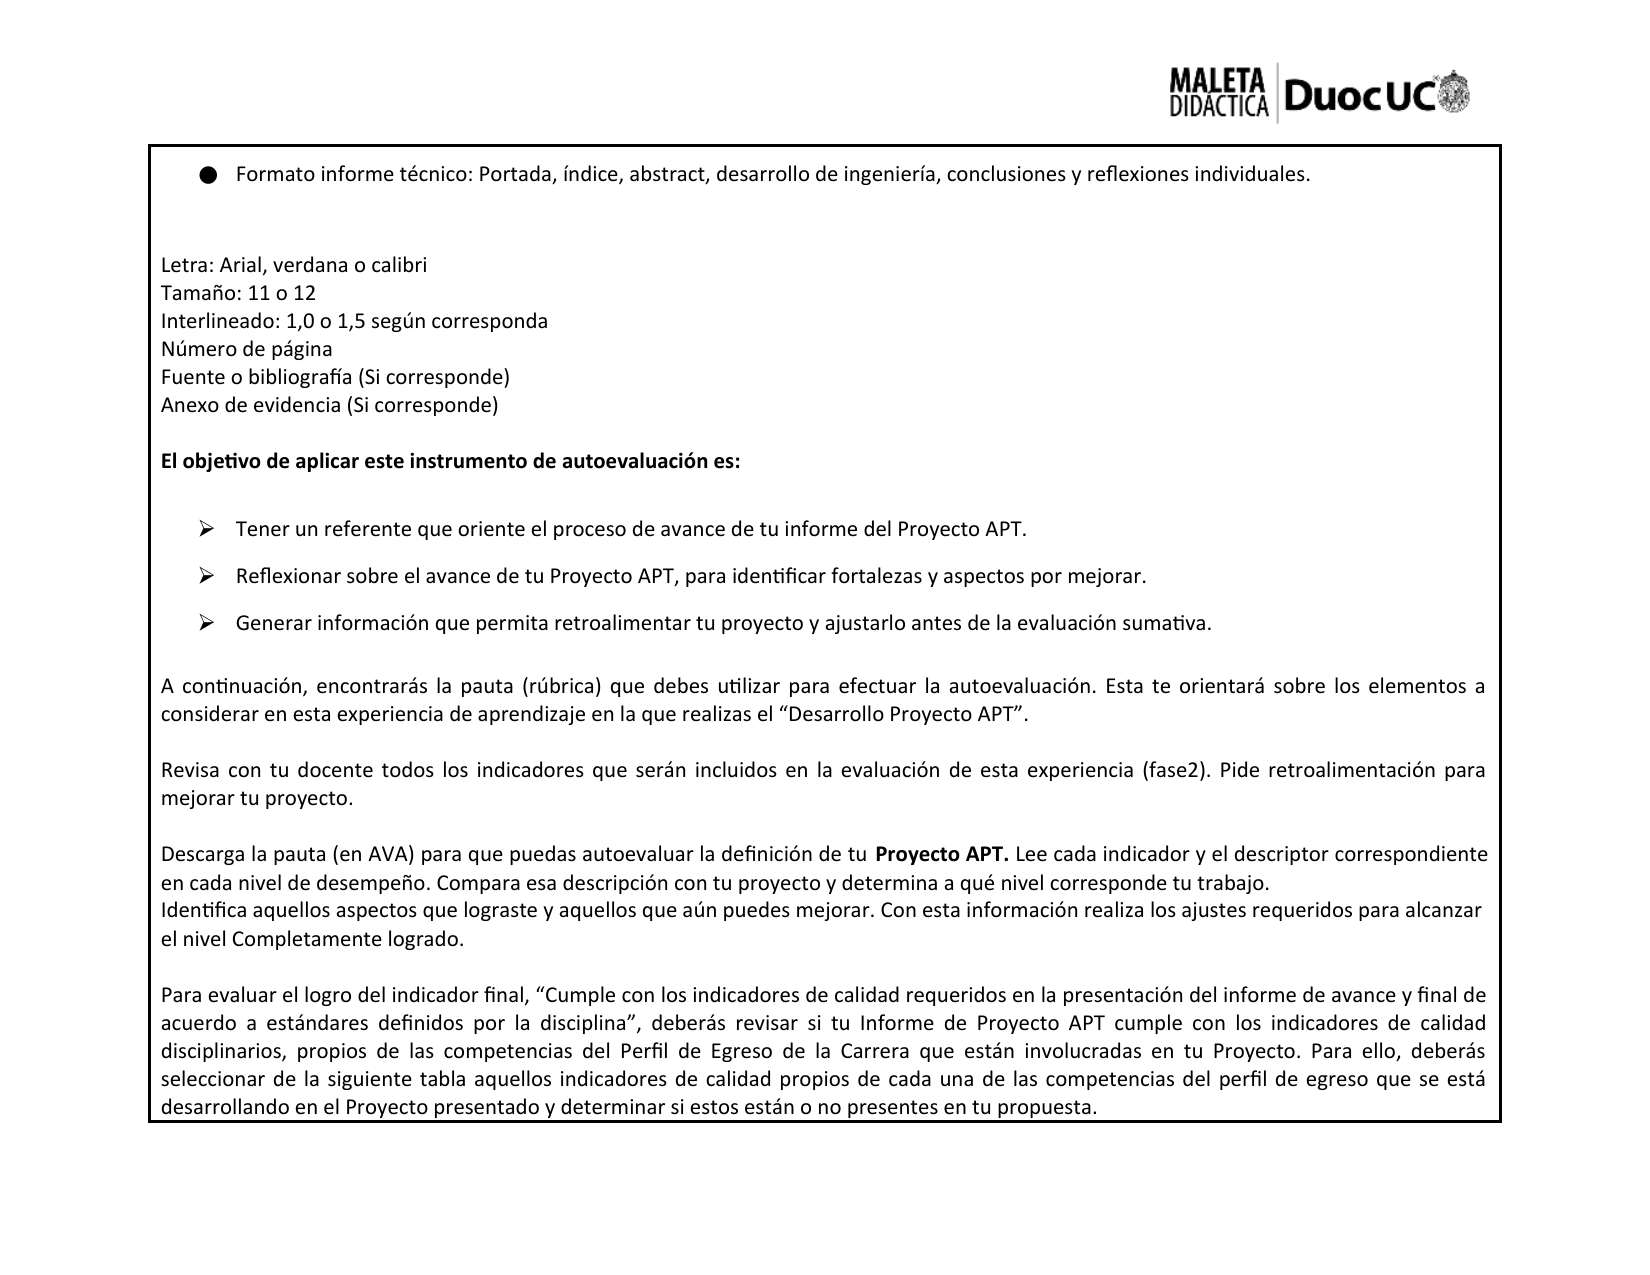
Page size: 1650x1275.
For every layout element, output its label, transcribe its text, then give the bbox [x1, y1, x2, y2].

picture [1137, 39, 1503, 145]
